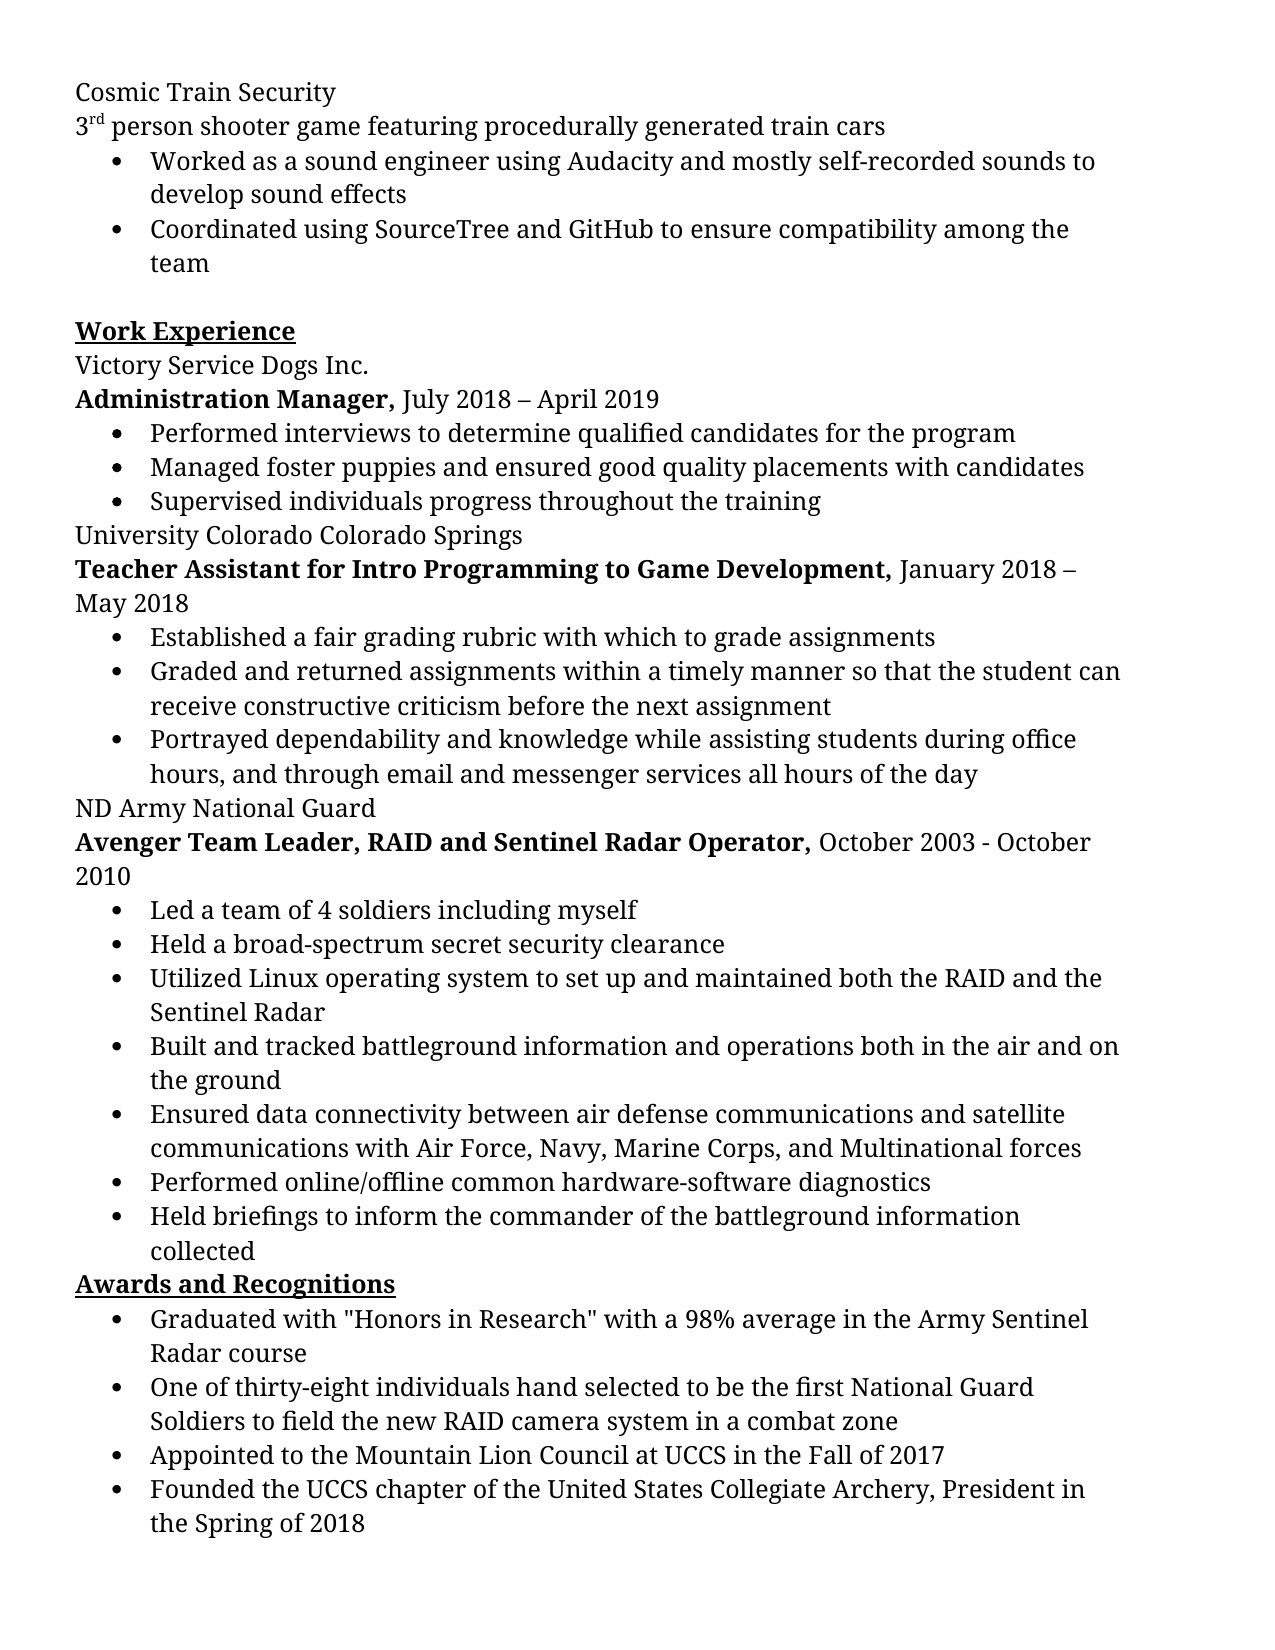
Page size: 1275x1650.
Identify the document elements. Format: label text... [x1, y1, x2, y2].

list Graduated with "Honors in Research" with a 98% average in the Army Sentinel Radar course [112, 1301, 1125, 1369]
list Performed interviews to determine qualified candidates for the program [112, 416, 1125, 450]
text Victory Service Dogs Inc. [75, 347, 1125, 382]
list Built and tracked battleground information and operations both in the air and on the ground [112, 1029, 1125, 1097]
text Administration Manager, July 2018 – April 2019 [75, 382, 1125, 416]
list One of thirty-eight individuals hand selected to be the first National Guard Soldiers to field the new RAID camera system in a combat zone [112, 1369, 1125, 1437]
text Cosmic Train Security [75, 75, 1125, 109]
list Appointed to the Mountain Lion Council at UCCS in the Fall of 2017 [112, 1437, 1125, 1472]
text Teacher Assistant for Intro Programming to Game Development, January 2018 – May 2018 [75, 552, 1125, 620]
list Ensured data connectivity between air defense communications and satellite communications with Air Force, Navy, Marine Corps, and Multinational forces [112, 1097, 1125, 1165]
text Avenger Team Leader, RAID and Sentinel Radar Operator, October 2003 - October 2010 [75, 824, 1125, 892]
list Established a fair grading rubric with which to grade assignments [112, 620, 1125, 654]
list Founded the UCCS chapter of the United States Collegiate Archery, President in the Spring of 2018 [112, 1472, 1125, 1540]
text Work Experience [75, 313, 1125, 347]
list Supervised individuals progress throughout the training [112, 484, 1125, 518]
list Graded and returned assignments within a timely manner so that the student can receive constructive criticism before the next assignment [112, 654, 1125, 722]
list Held briefings to inform the commander of the battleground information collected [112, 1199, 1125, 1267]
list Utilized Linux operating system to set up and maintained both the RAID and the Sentinel Radar [112, 961, 1125, 1029]
text ND Army National Guard [75, 790, 1125, 824]
text 3rd person shooter game featuring procedurally generated train cars [75, 109, 1125, 143]
list Managed foster puppies and ensured good quality placements with candidates [112, 450, 1125, 484]
list Led a team of 4 soldiers including myself [112, 892, 1125, 927]
list Coordinated using SourceTree and GitHub to ensure compatibility among the team [112, 211, 1125, 279]
list Held a broad-spectrum secret security clearance [112, 927, 1125, 961]
list Worked as a sound engineer using Audacity and mostly self-recorded sounds to develop sound effects [112, 143, 1125, 211]
list Performed online/offline common hardware-software diagnostics [112, 1165, 1125, 1199]
text University Colorado Colorado Springs [75, 518, 1125, 552]
list Portrayed dependability and knowledge while assisting students during office hours, and through email and messenger services all hours of the day [112, 722, 1125, 790]
text Awards and Recognitions [75, 1267, 1125, 1301]
